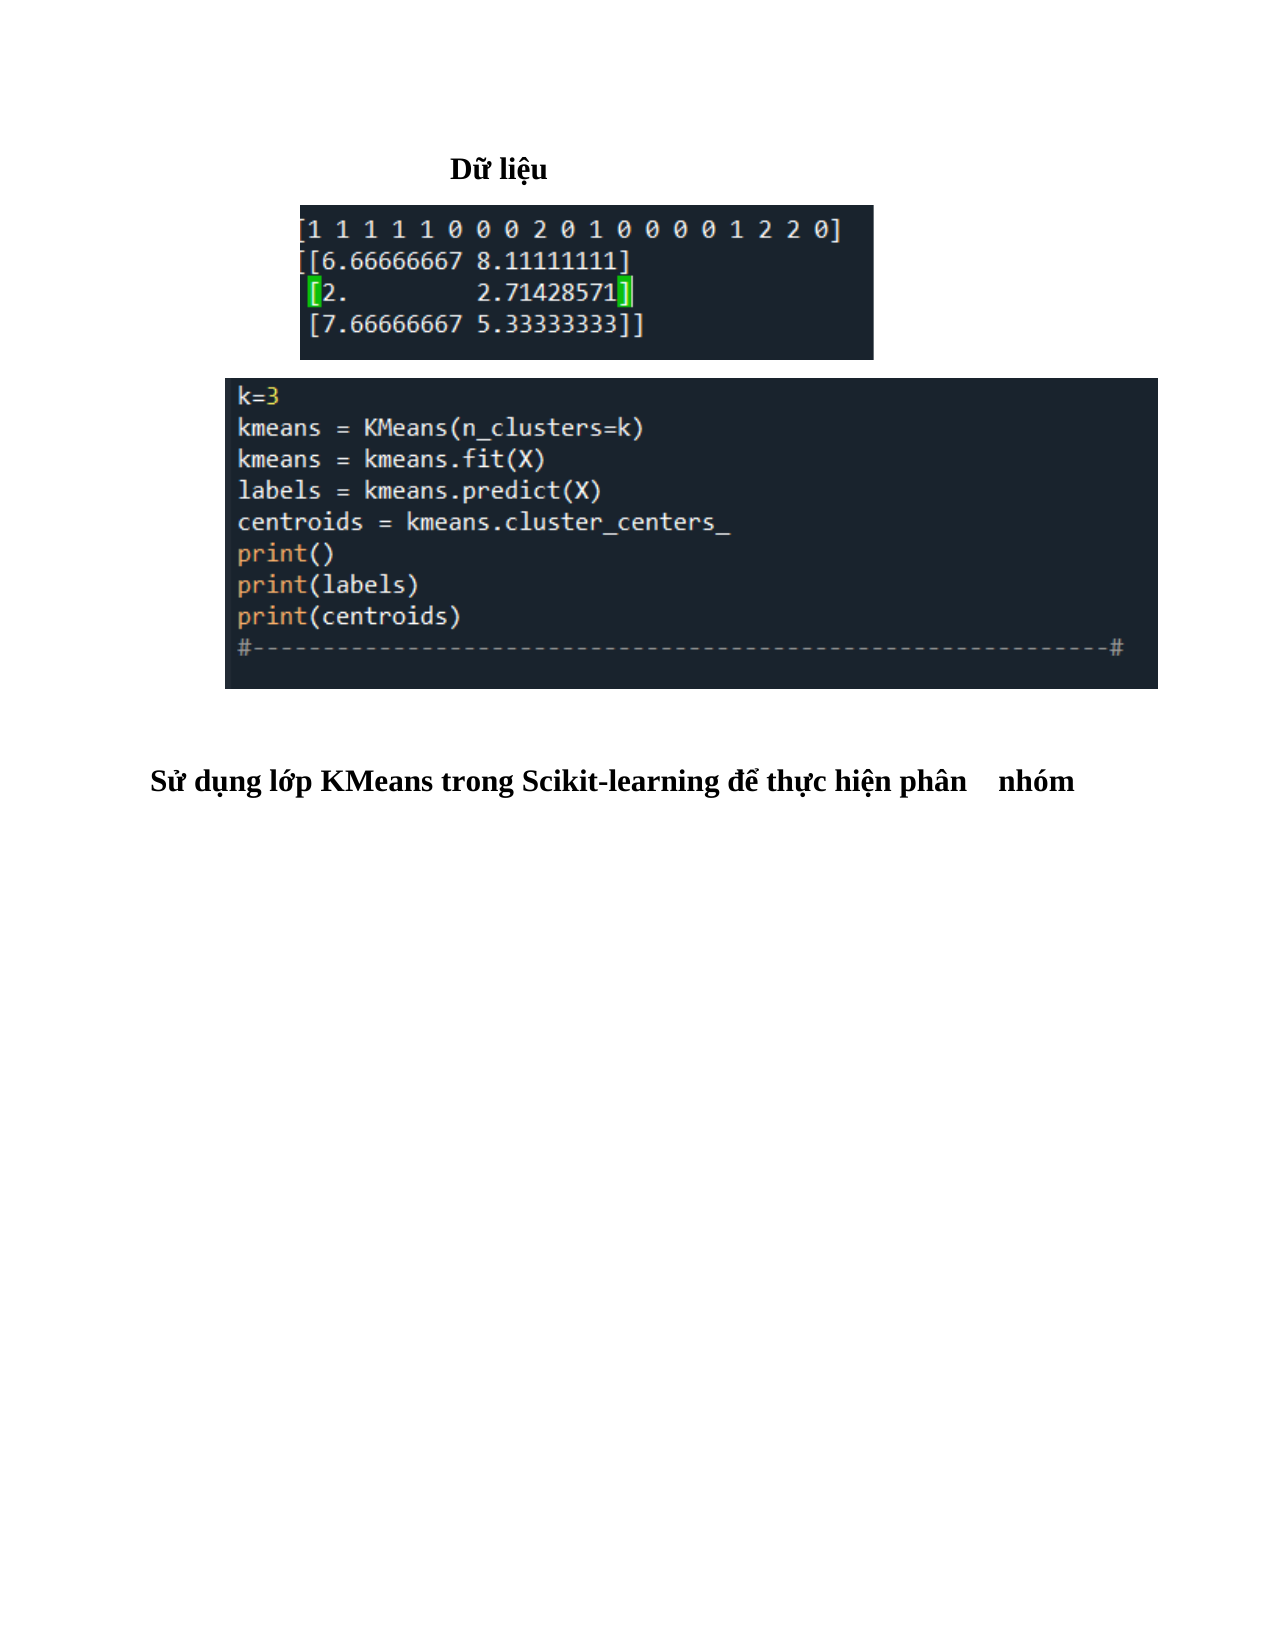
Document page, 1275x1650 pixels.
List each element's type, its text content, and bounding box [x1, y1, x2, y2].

text Sử dụng lớp KMeans trong Scikit-learning để thực hiện phân nhóm [150, 763, 1125, 798]
text Dữ liệu [375, 150, 1125, 186]
picture [225, 378, 1158, 689]
picture [300, 205, 874, 360]
